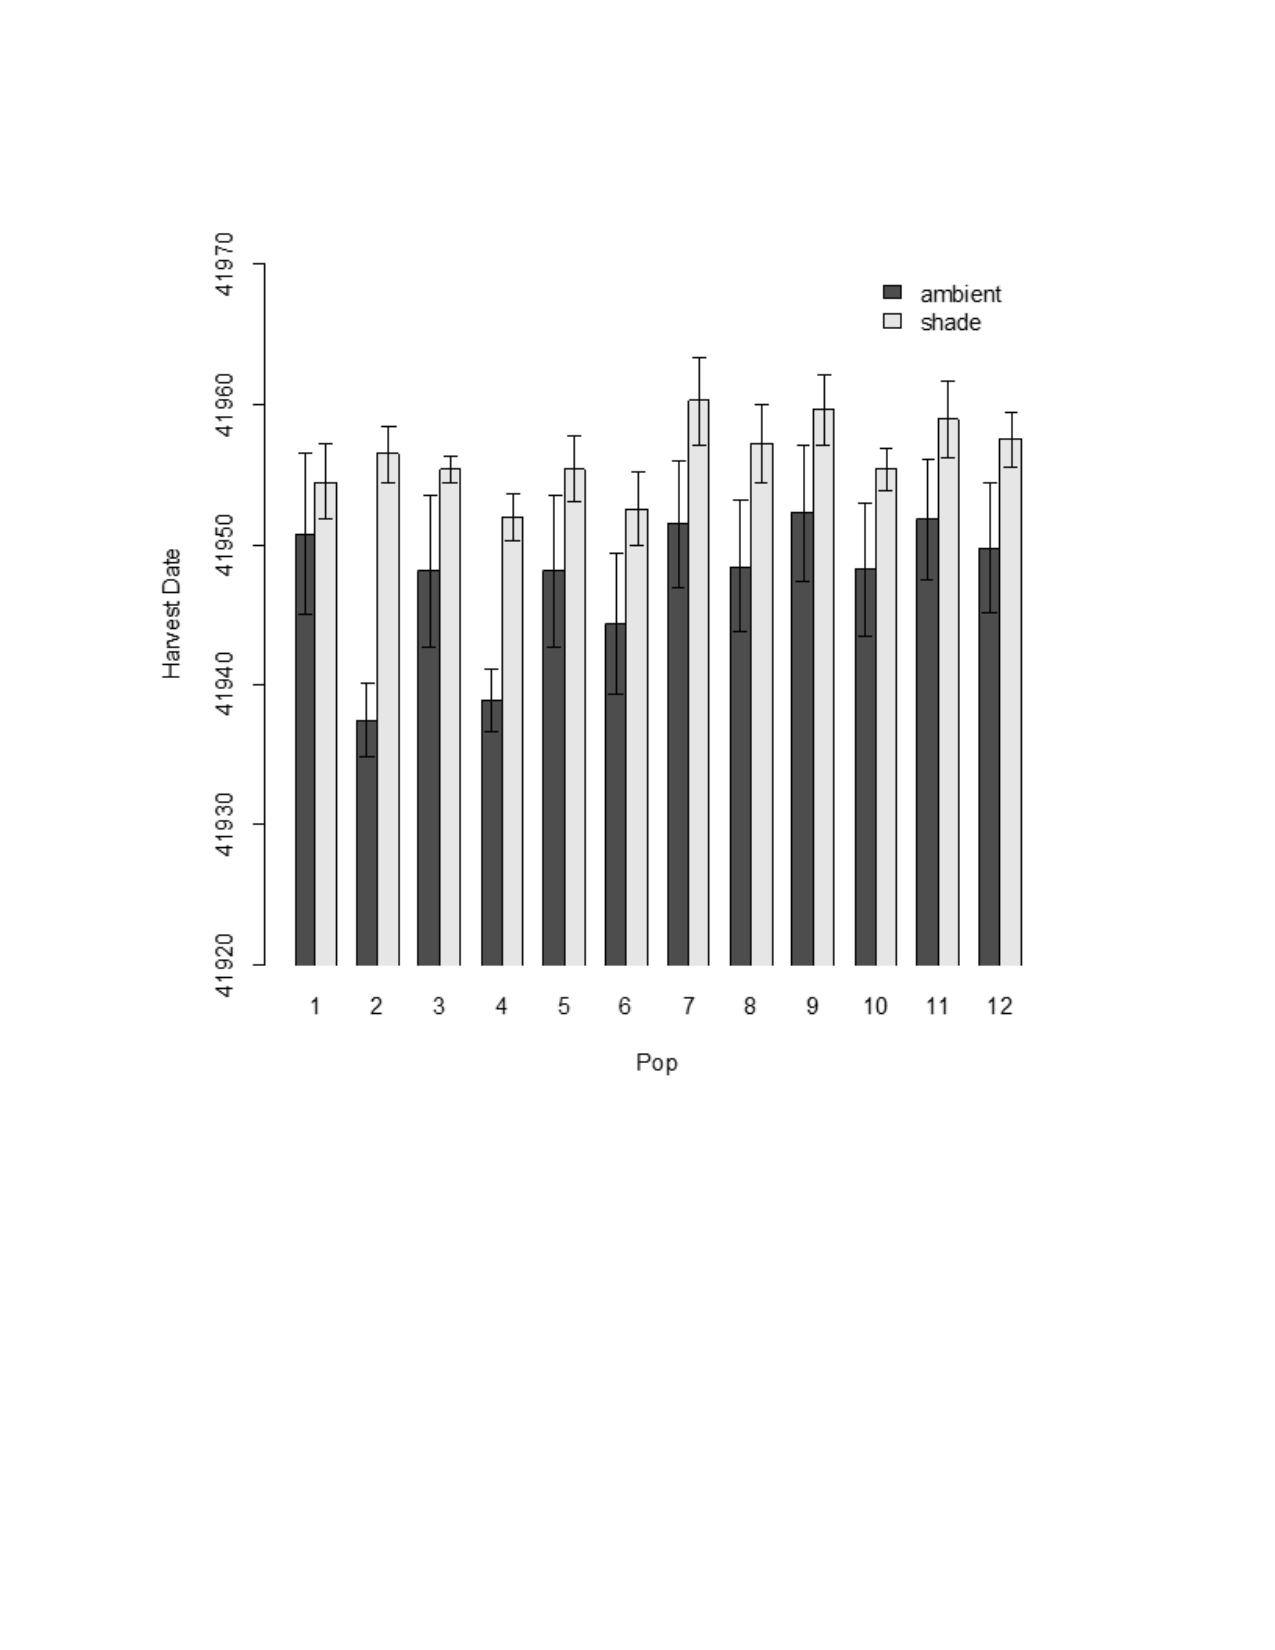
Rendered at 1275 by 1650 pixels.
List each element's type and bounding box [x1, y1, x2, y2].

picture [150, 150, 1110, 1110]
